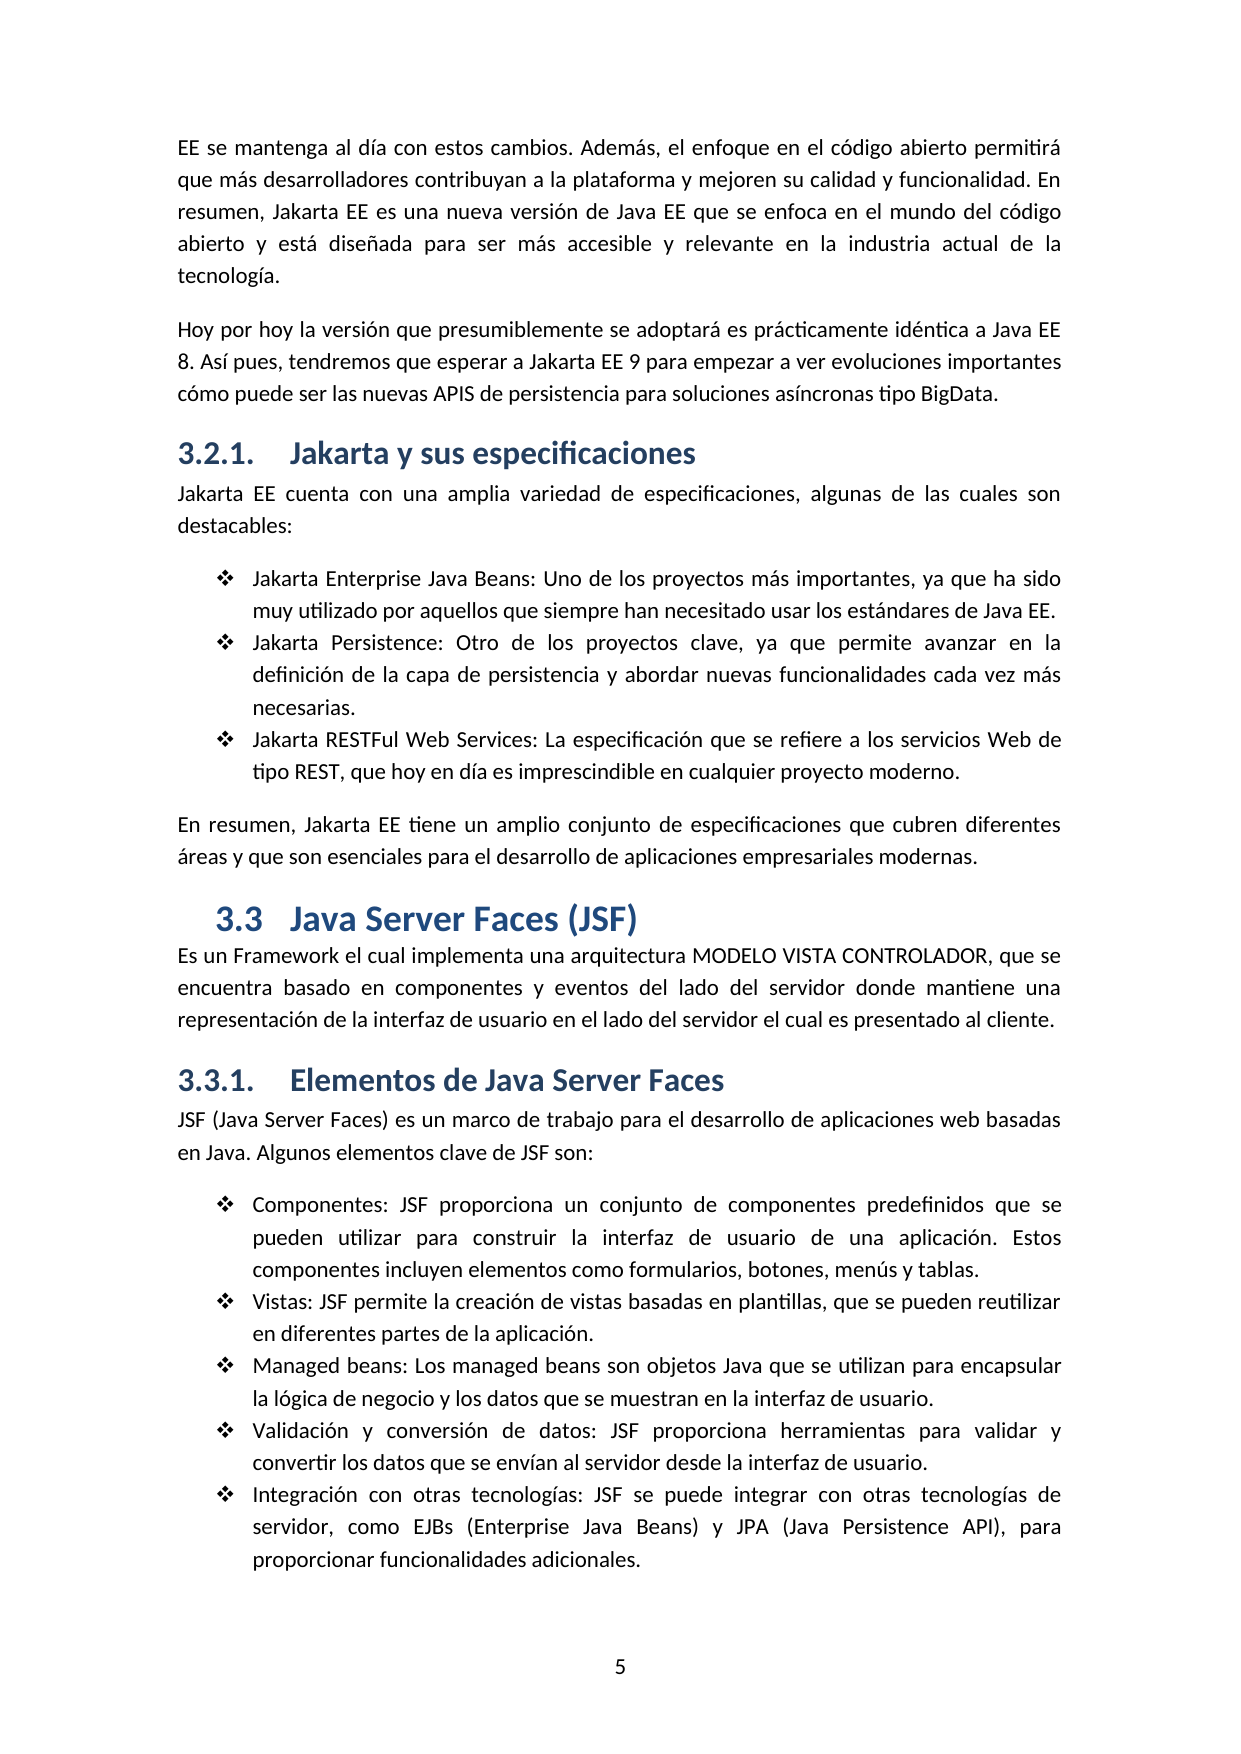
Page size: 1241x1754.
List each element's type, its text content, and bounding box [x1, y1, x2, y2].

list Validación y conversión de datos: JSF proporciona herramientas para validar y convertir los datos que se envían al servidor desde la interfaz de usuario. [215, 1416, 1063, 1476]
subtitle Jakarta y sus especificaciones [177, 432, 1063, 473]
text Jakarta EE cuenta con una amplia variedad de especificaciones, algunas de las cuales son destacables: [177, 479, 1063, 539]
text JSF (Java Server Faces) es un marco de trabajo para el desarrollo de aplicaciones web basadas en Java. Algunos elementos clave de JSF son: [177, 1105, 1063, 1166]
subtitle Elementos de Java Server Faces [177, 1059, 1063, 1099]
list Componentes: JSF proporciona un conjunto de componentes predefinidos que se pueden utilizar para construir la interfaz de usuario de una aplicación. Estos componentes incluyen elementos como formularios, botones, menús y tablas. [215, 1191, 1063, 1283]
list Integración con otras tecnologías: JSF se puede integrar con otras tecnologías de servidor, como EJBs (Enterprise Java Beans) y JPA (Java Persistence API), para proporcionar funcionalidades adicionales. [215, 1480, 1063, 1573]
list Jakarta Persistence: Otro de los proyectos clave, ya que permite avanzar en la definición de la capa de persistencia y abordar nuevas funcionalidades cada vez más necesarias. [215, 628, 1063, 721]
list Jakarta Enterprise Java Beans: Uno de los proyectos más importantes, ya que ha sido muy utilizado por aquellos que siempre han necesitado usar los estándares de Java EE. [215, 564, 1063, 624]
list Jakarta RESTFul Web Services: La especificación que se refiere a los servicios Web de tipo REST, que hoy en día es imprescindible en cualquier proyecto moderno. [215, 725, 1063, 785]
text Es un Framework el cual implementa una arquitectura MODELO VISTA CONTROLADOR, que se encuentra basado en componentes y eventos del lado del servidor donde mantiene una representación de la interfaz de usuario en el lado del servidor el cual es presentado al cliente. [177, 941, 1063, 1034]
subtitle Java Server Faces (JSF) [215, 895, 1063, 941]
list Managed beans: Los managed beans son objetos Java que se utilizan para encapsular la lógica de negocio y los datos que se muestran en la interfaz de usuario. [215, 1352, 1063, 1412]
text Hoy por hoy la versión que presumiblemente se adoptará es prácticamente idéntica a Java EE 8. Así pues, tendremos que esperar a Jakarta EE 9 para empezar a ver evoluciones importantes cómo puede ser las nuevas APIS de persistencia para soluciones asíncronas tipo BigData. [177, 315, 1063, 407]
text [177, 133, 1063, 290]
list Vistas: JSF permite la creación de vistas basadas en plantillas, que se pueden reutilizar en diferentes partes de la aplicación. [215, 1287, 1063, 1347]
text En resumen, Jakarta EE tiene un amplio conjunto de especificaciones que cubren diferentes áreas y que son esenciales para el desarrollo de aplicaciones empresariales modernas. [177, 810, 1063, 870]
